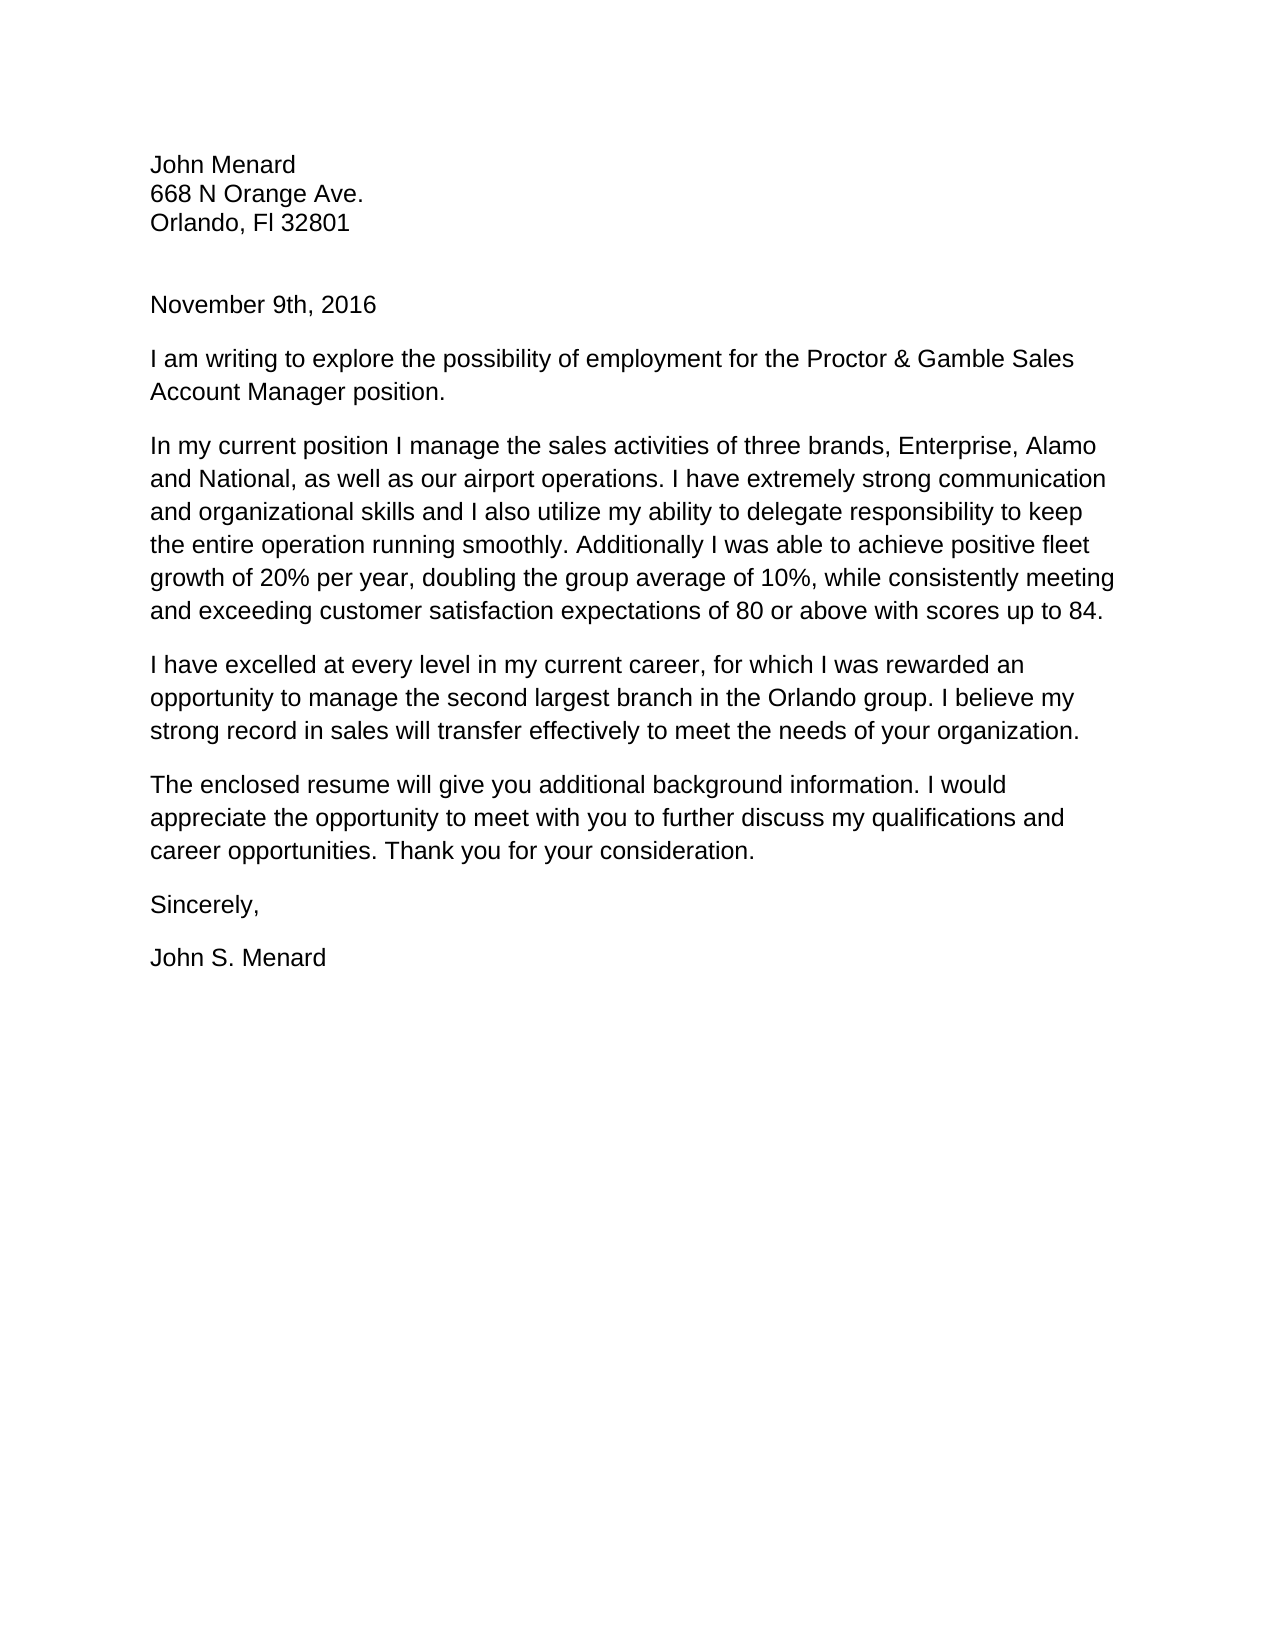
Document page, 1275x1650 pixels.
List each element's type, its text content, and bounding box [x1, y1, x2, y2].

text The enclosed resume will give you additional background information. I would appreciate the opportunity to meet with you to further discuss my qualifications and career opportunities. Thank you for your consideration. [150, 770, 1125, 864]
text Sincerely, [150, 889, 1125, 918]
text In my current position I manage the sales activities of three brands, Enterprise, Alamo and National, as well as our airport operations. I have extremely strong communication and organizational skills and I also utilize my ability to delegate responsibility to keep the entire operation running smoothly. Additionally I was able to achieve positive fleet growth of 20% per year, doubling the group average of 10%, while consistently meeting and exceeding customer satisfaction expectations of 80 or above with scores up to 84. [150, 431, 1125, 625]
text Orlando, Fl 32801 [150, 207, 1125, 236]
text I am writing to explore the possibility of employment for the Proctor & Gamble Sales Account Manager position. [150, 344, 1125, 406]
text John Menard [150, 150, 1125, 179]
text I have excelled at every level in my current career, for which I was rewarded an opportunity to manage the second largest branch in the Orlando group. I believe my strong record in sales will transfer effectively to meet the needs of your organization. [150, 650, 1125, 744]
text John S. Menard [150, 943, 1125, 972]
text 668 N Orange Ave. [150, 179, 1125, 207]
text November 9th, 2016 [150, 290, 1125, 319]
